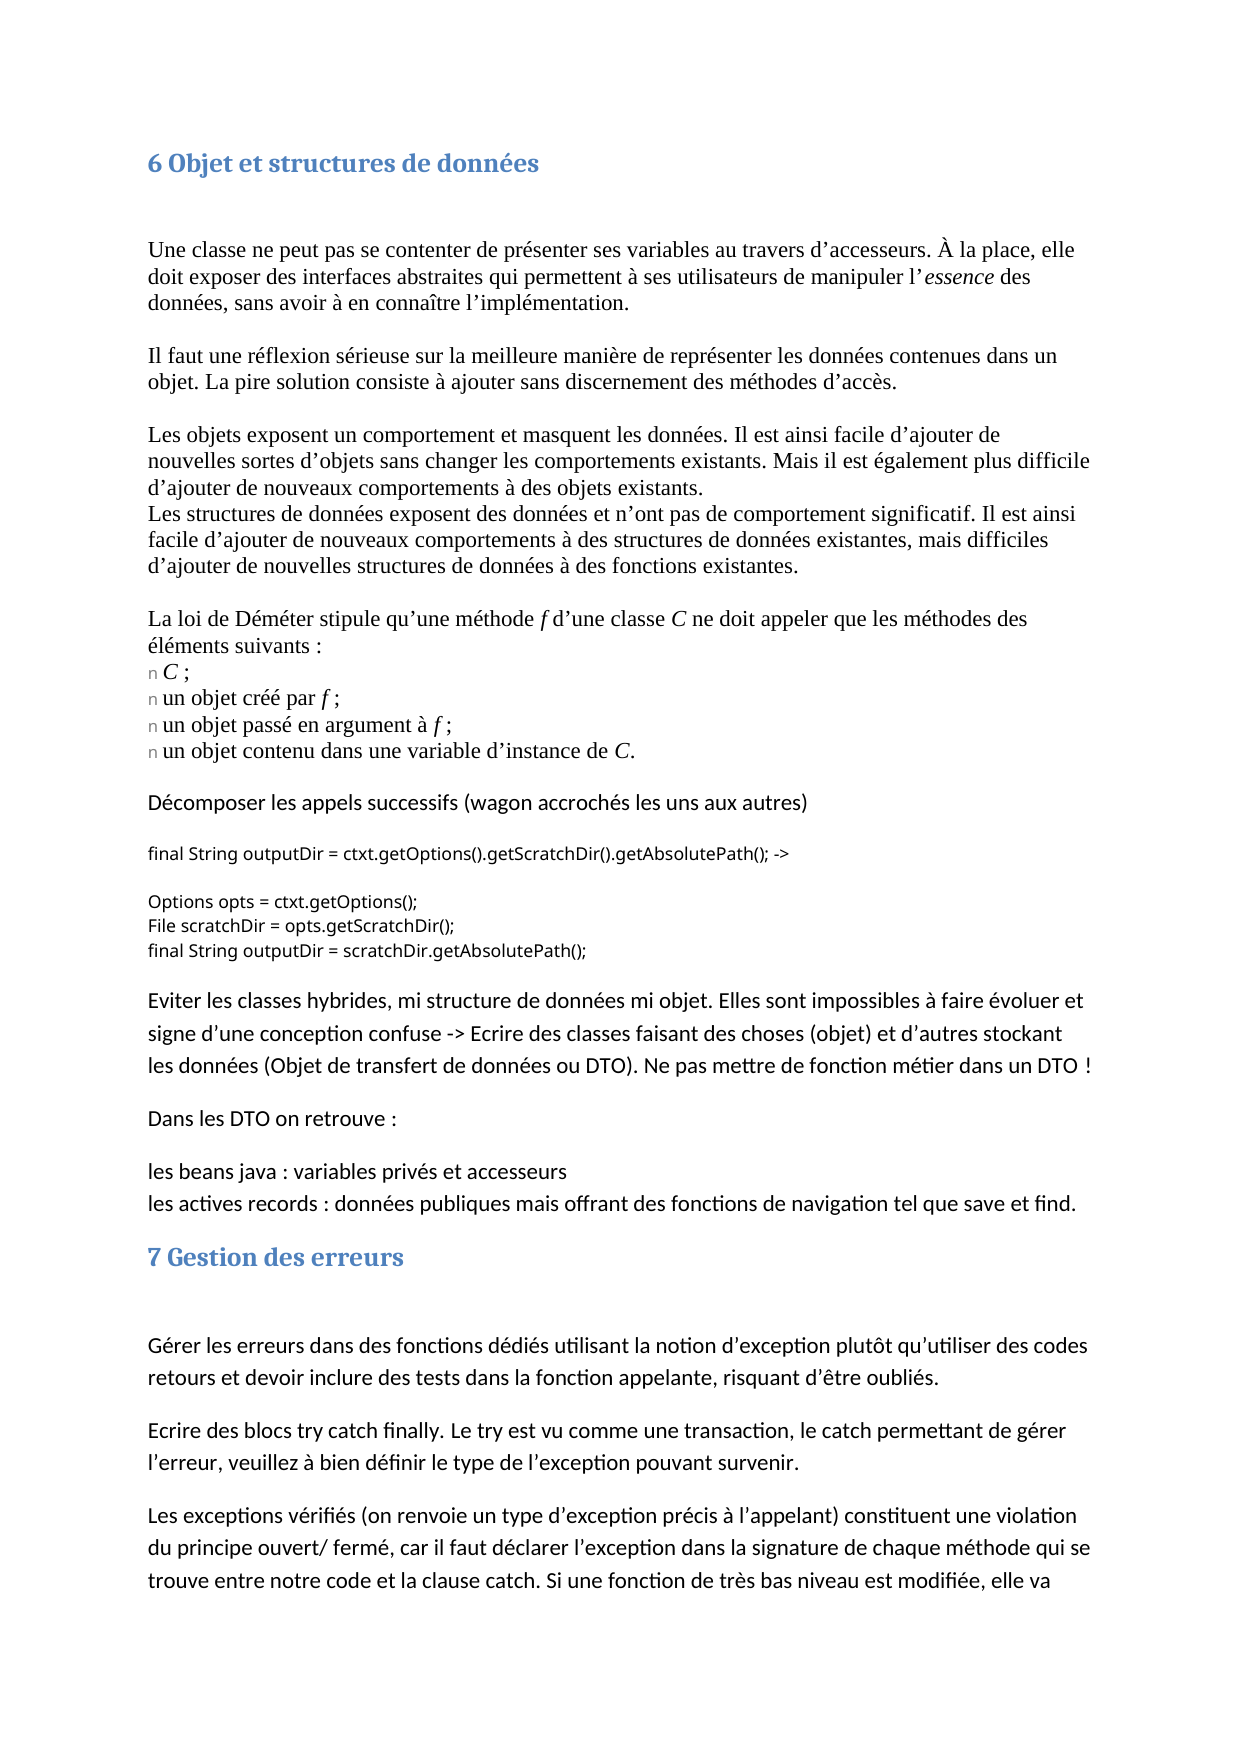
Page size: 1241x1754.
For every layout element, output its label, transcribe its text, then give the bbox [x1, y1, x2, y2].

text n un objet créé par f ; [148, 684, 1093, 711]
subtitle 6 Objet et structures de données [148, 148, 1093, 179]
text Il faut une réflexion sérieuse sur la meilleure manière de représenter les données contenues dans un objet. La pire solution consiste à ajouter sans discernement des méthodes d’accès. [148, 342, 1093, 394]
text Les structures de données exposent des données et n’ont pas de comportement significatif. Il est ainsi facile d’ajouter de nouveaux comportements à des structures de données existantes, mais difficiles d’ajouter de nouvelles structures de données à des fonctions existantes. [148, 500, 1093, 579]
text Dans les DTO on retrouve : [148, 1104, 1093, 1132]
text final String outputDir = ctxt.getOptions().getScratchDir().getAbsolutePath(); -> [148, 841, 1093, 865]
text n un objet passé en argument à f ; [148, 711, 1093, 737]
text Options opts = ctxt.getOptions(); [148, 890, 1093, 914]
text Ecrire des blocs try catch finally. Le try est vu comme une transaction, le catch permettant de gérer l’erreur, veuillez à bien définir le type de l’exception pouvant survenir. [148, 1416, 1093, 1476]
text La loi de Déméter stipule qu’une méthode f d’une classe C ne doit appeler que les méthodes des éléments suivants : [148, 605, 1093, 658]
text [148, 1501, 1093, 1594]
text Eviter les classes hybrides, mi structure de données mi objet. Elles sont impossibles à faire évoluer et signe d’une conception confuse -> Ecrire des classes faisant des choses (objet) et d’autres stockant les données (Objet de transfert de données ou DTO). Ne pas mettre de fonction métier dans un DTO ! [148, 987, 1093, 1079]
text File scratchDir = opts.getScratchDir(); [148, 914, 1093, 938]
text n un objet contenu dans une variable d’instance de C. [148, 737, 1093, 763]
text les beans java : variables privés et accesseurs les actives records : données publiques mais offrant des fonctions de navigation tel que save et find. [148, 1157, 1093, 1217]
subtitle 7 Gestion des erreurs [148, 1242, 1093, 1273]
text final String outputDir = scratchDir.getAbsolutePath(); [148, 938, 1093, 962]
text n C ; [148, 658, 1093, 684]
text Gérer les erreurs dans des fonctions dédiés utilisant la notion d’exception plutôt qu’utiliser des codes retours et devoir inclure des tests dans la fonction appelante, risquant d’être oubliés. [148, 1331, 1093, 1391]
text Une classe ne peut pas se contenter de présenter ses variables au travers d’accesseurs. À la place, elle doit exposer des interfaces abstraites qui permettent à ses utilisateurs de manipuler l’essence des données, sans avoir à en connaître l’implémentation. [148, 236, 1093, 315]
text Décomposer les appels successifs (wagon accrochés les uns aux autres) [148, 788, 1093, 816]
text Les objets exposent un comportement et masquent les données. Il est ainsi facile d’ajouter de nouvelles sortes d’objets sans changer les comportements existants. Mais il est également plus difficile d’ajouter de nouveaux comportements à des objets existants. [148, 421, 1093, 500]
